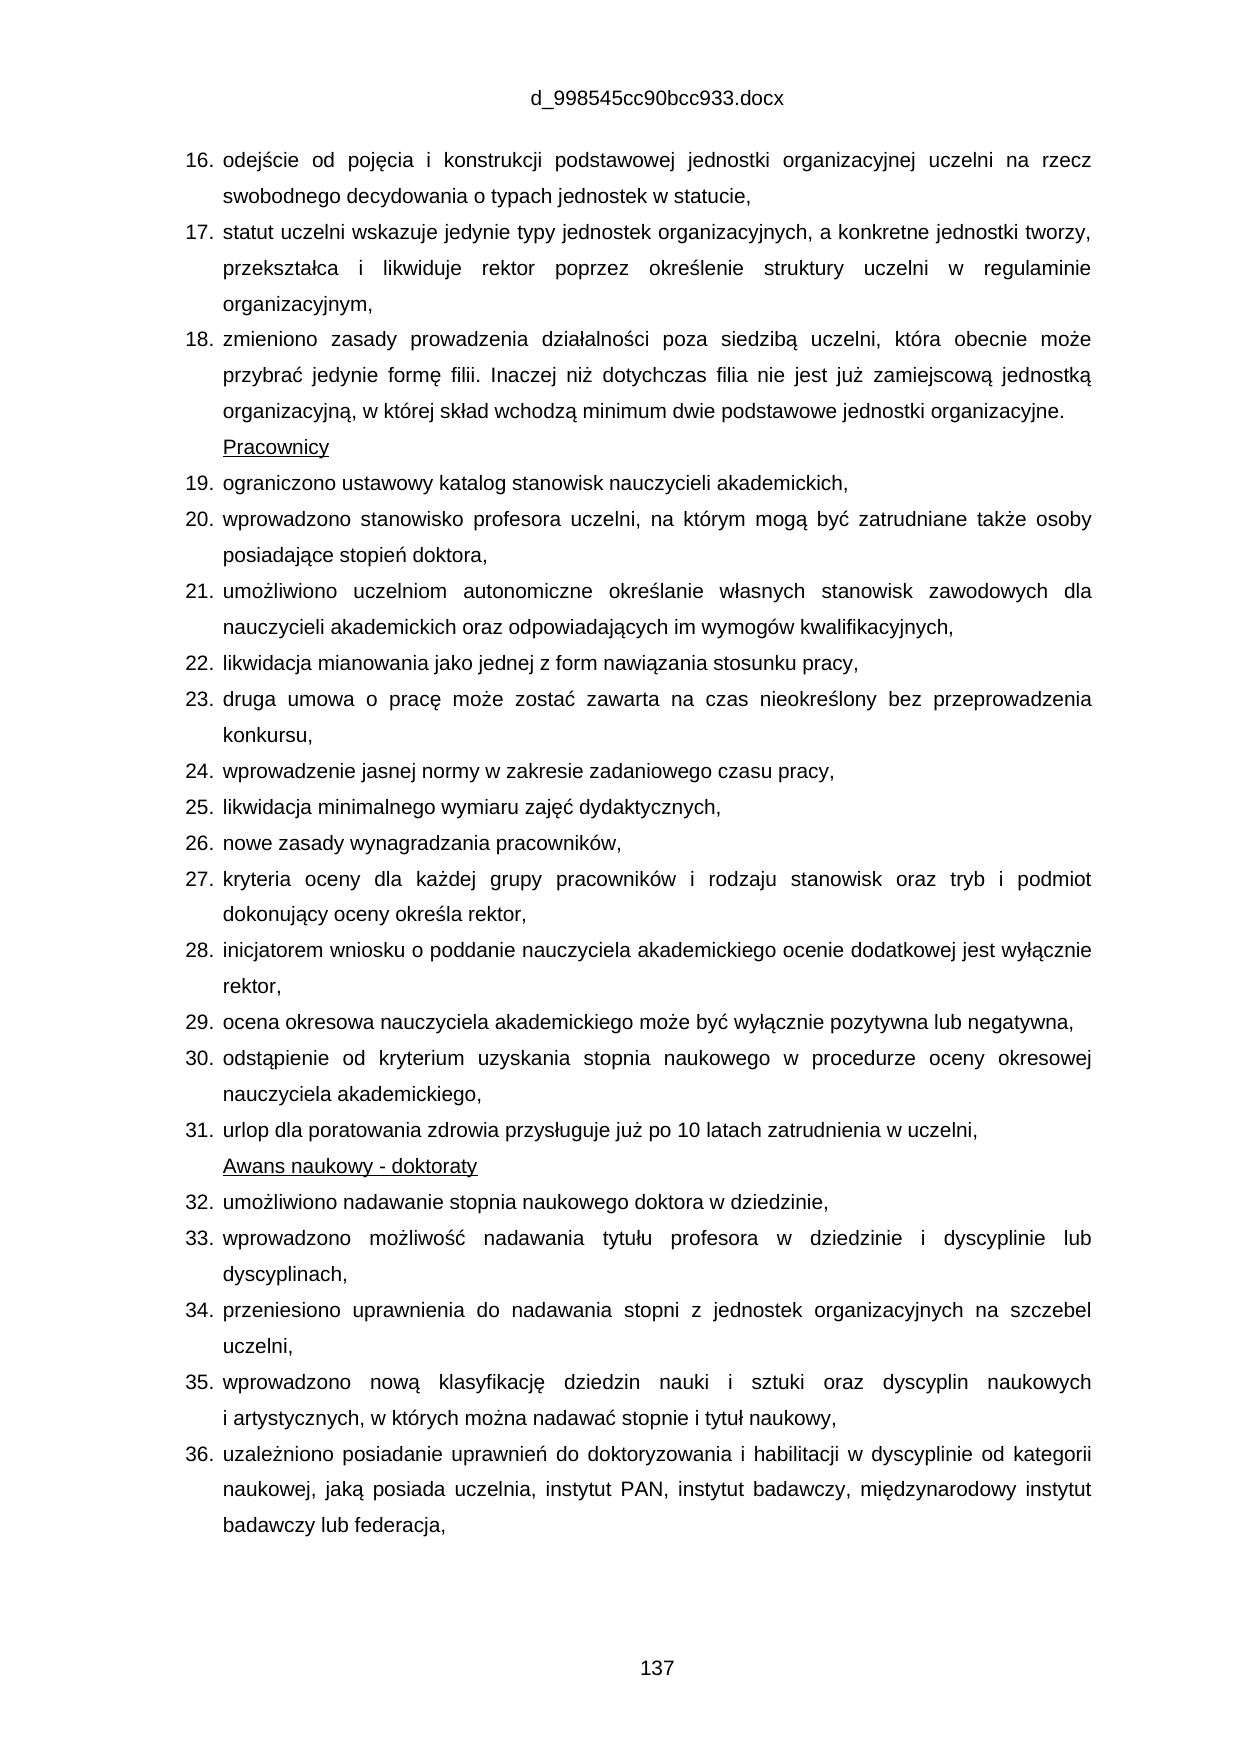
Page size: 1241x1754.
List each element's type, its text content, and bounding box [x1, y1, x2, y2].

list wprowadzono nową klasyfikację dziedzin nauki i sztuki oraz dyscyplin naukowych i artystycznych, w których można nadawać stopnie i tytuł naukowy, [185, 1369, 1093, 1429]
list ocena okresowa nauczyciela akademickiego może być wyłącznie pozytywna lub negatywna, [185, 1010, 1093, 1034]
list likwidacja mianowania jako jednej z form nawiązania stosunku pracy, [185, 651, 1093, 675]
list inicjatorem wniosku o poddanie nauczyciela akademickiego ocenie dodatkowej jest wyłącznie rektor, [185, 938, 1093, 998]
list odstąpienie od kryterium uzyskania stopnia naukowego w procedurze oceny okresowej nauczyciela akademickiego, [185, 1046, 1093, 1106]
list wprowadzono możliwość nadawania tytułu profesora w dziedzinie i dyscyplinie lub dyscyplinach, [185, 1226, 1093, 1286]
list Pracownicy [223, 435, 1093, 459]
list umożliwiono uczelniom autonomiczne określanie własnych stanowisk zawodowych dla nauczycieli akademickich oraz odpowiadających im wymogów kwalifikacyjnych, [185, 579, 1093, 639]
list zmieniono zasady prowadzenia działalności poza siedzibą uczelni, która obecnie może przybrać jedynie formę filii. Inaczej niż dotychczas filia nie jest już zamiejscową jednostką organizacyjną, w której skład wchodzą minimum dwie podstawowe jednostki organizacyjne. [185, 327, 1093, 423]
list wprowadzenie jasnej normy w zakresie zadaniowego czasu pracy, [185, 758, 1093, 782]
list nowe zasady wynagradzania pracowników, [185, 830, 1093, 854]
list statut uczelni wskazuje jedynie typy jednostek organizacyjnych, a konkretne jednostki tworzy, przekształca i likwiduje rektor poprzez określenie struktury uczelni w regulaminie organizacyjnym, [185, 219, 1093, 315]
list Awans naukowy - doktoraty [223, 1154, 1093, 1178]
list likwidacja minimalnego wymiaru zajęć dydaktycznych, [185, 794, 1093, 818]
list uzależniono posiadanie uprawnień do doktoryzowania i habilitacji w dyscyplinie od kategorii naukowej, jaką posiada uczelnia, instytut PAN, instytut badawczy, międzynarodowy instytut badawczy lub federacja, [185, 1441, 1093, 1537]
list wprowadzono stanowisko profesora uczelni, na którym mogą być zatrudniane także osoby posiadające stopień doktora, [185, 507, 1093, 567]
list ograniczono ustawowy katalog stanowisk nauczycieli akademickich, [185, 471, 1093, 495]
list umożliwiono nadawanie stopnia naukowego doktora w dziedzinie, [185, 1190, 1093, 1214]
list urlop dla poratowania zdrowia przysługuje już po 10 latach zatrudnienia w uczelni, [185, 1118, 1093, 1142]
list druga umowa o pracę może zostać zawarta na czas nieokreślony bez przeprowadzenia konkursu, [185, 687, 1093, 747]
list kryteria oceny dla każdej grupy pracowników i rodzaju stanowisk oraz tryb i podmiot dokonujący oceny określa rektor, [185, 866, 1093, 926]
list odejście od pojęcia i konstrukcji podstawowej jednostki organizacyjnej uczelni na rzecz swobodnego decydowania o typach jednostek w statucie, [185, 148, 1093, 207]
list przeniesiono uprawnienia do nadawania stopni z jednostek organizacyjnych na szczebel uczelni, [185, 1298, 1093, 1357]
